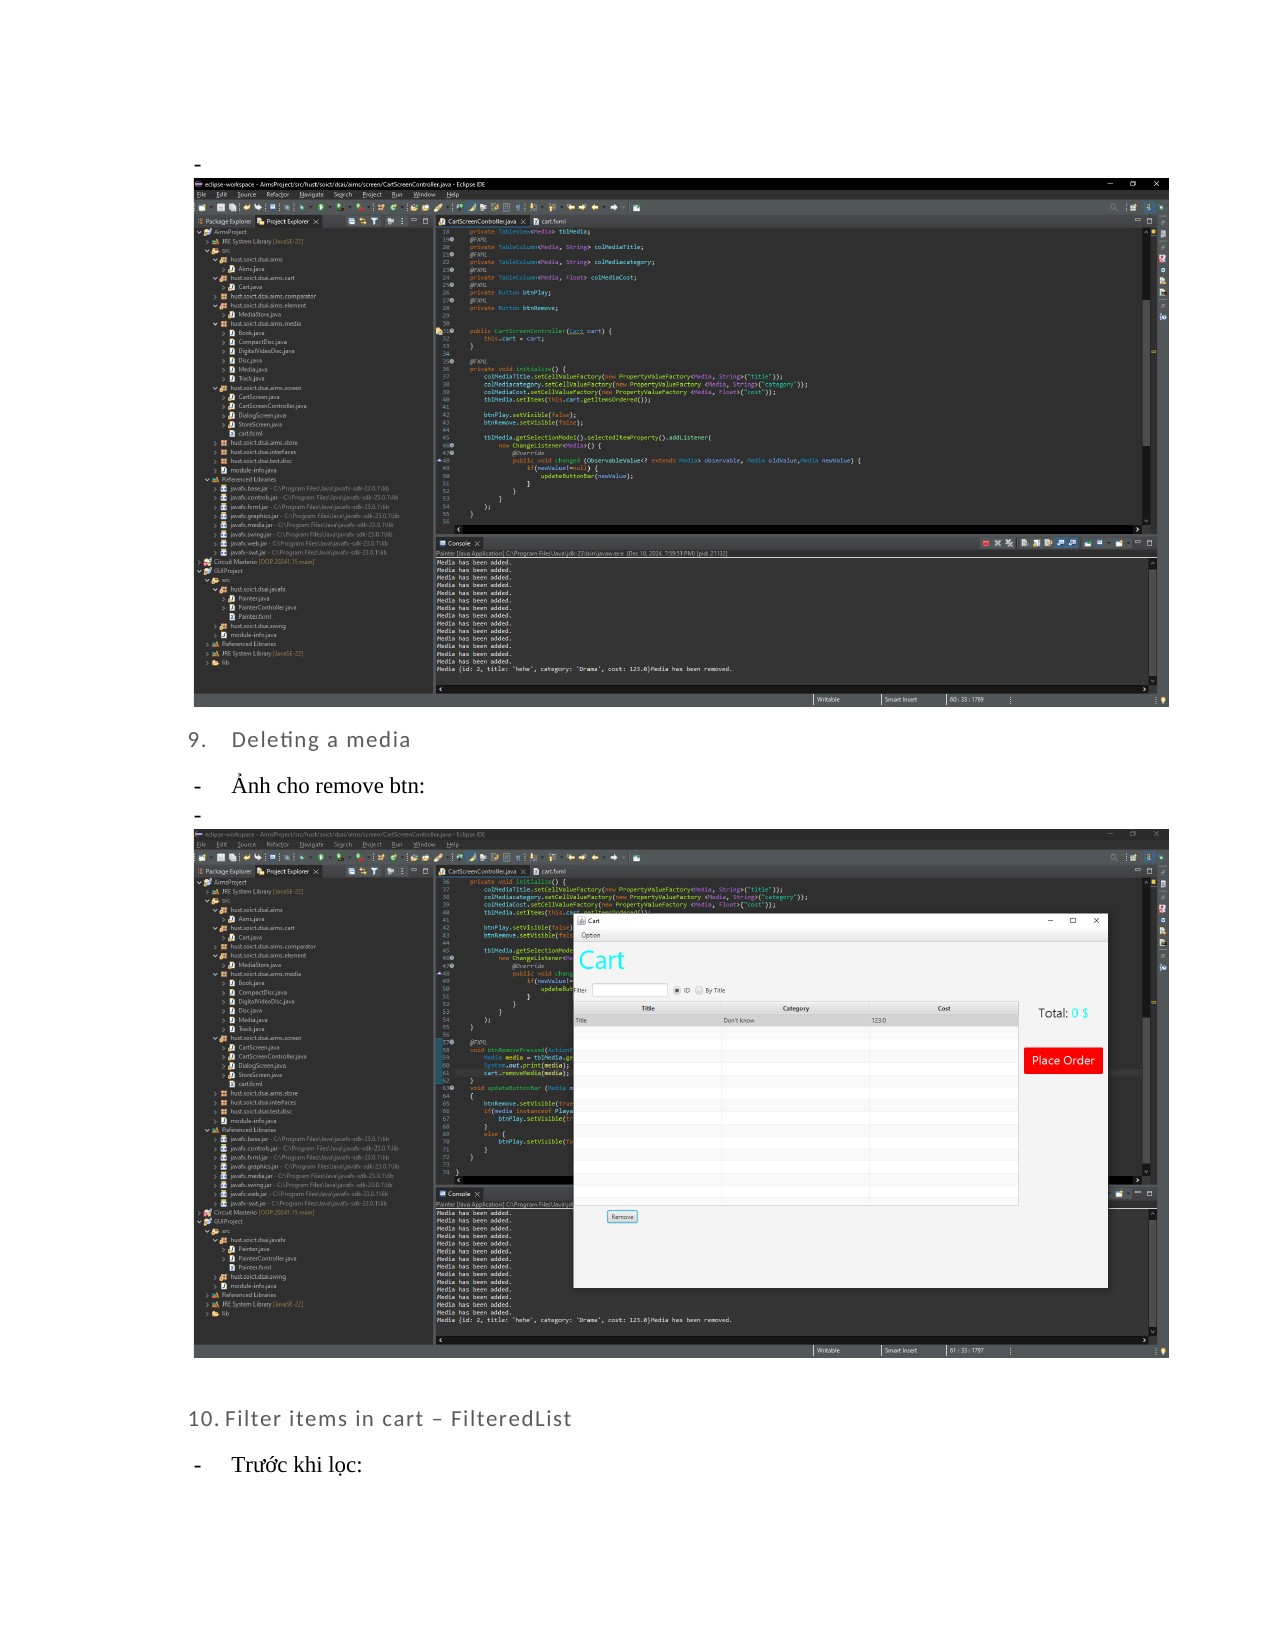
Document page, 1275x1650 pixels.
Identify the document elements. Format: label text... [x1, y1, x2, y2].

picture [193, 829, 1169, 1358]
subtitle Filter items in cart – FilteredList [187, 1404, 1125, 1432]
list Ảnh cho remove btn: [194, 772, 1125, 798]
list Trước khi lọc: [194, 1451, 1125, 1478]
picture [193, 178, 1169, 707]
subtitle Deleting a media [187, 725, 1125, 753]
